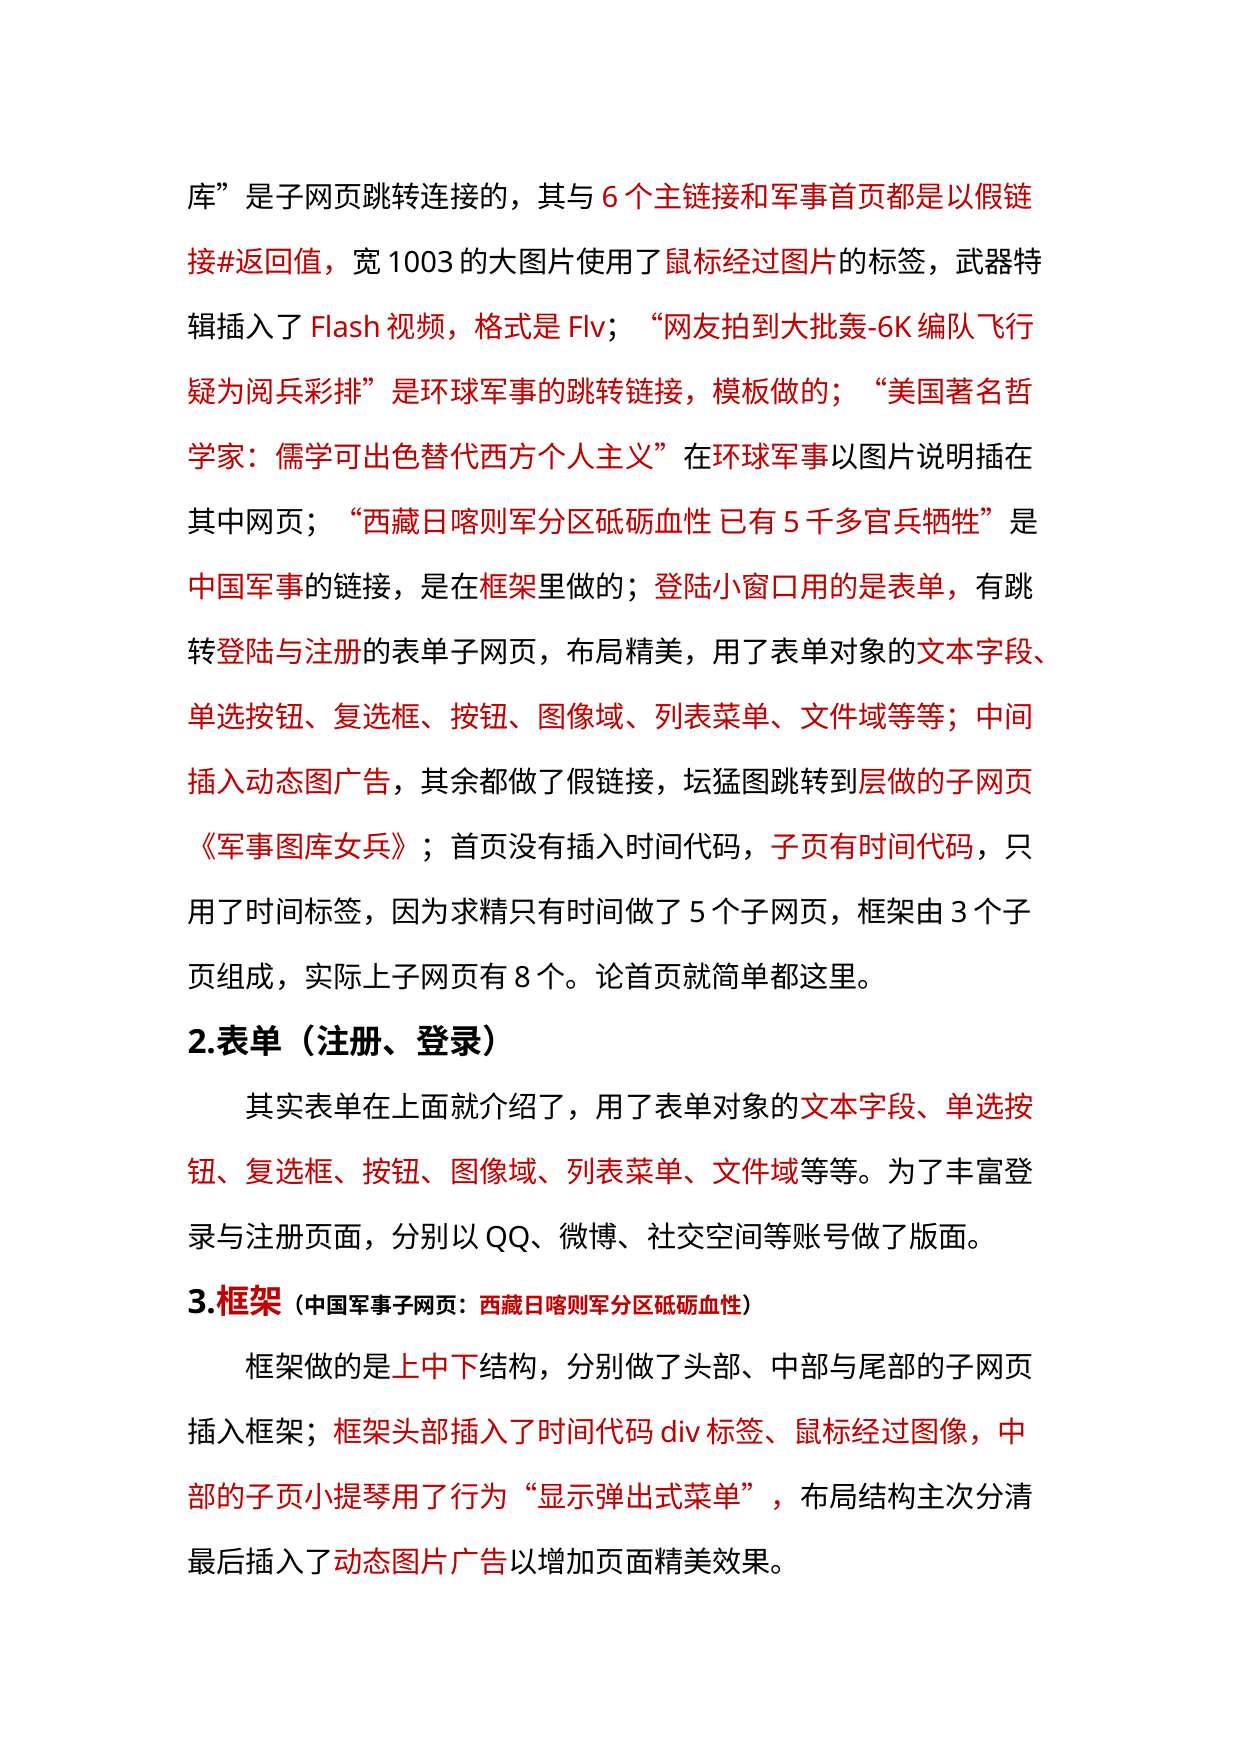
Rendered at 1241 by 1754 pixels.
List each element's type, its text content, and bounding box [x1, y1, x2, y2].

text 框架做的是上中下结构，分别做了头部、中部与尾部的子网页插入框架；框架头部插入了时间代码div标签、鼠标经过图像，中部的子页小提琴用了行为“显示弹出式菜单”，布局结构主次分清最后插入了动态图片广告以增加页面精美效果。 [187, 1332, 1053, 1592]
text 其实表单在上面就介绍了，用了表单对象的文本字段、单选按钮、复选框、按钮、图像域、列表菜单、文件域等等。为了丰富登录与注册页面，分别以QQ、微博、社交空间等账号做了版面。 [187, 1072, 1053, 1267]
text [187, 162, 1053, 1007]
text 2.表单（注册、登录） [187, 1007, 1053, 1072]
text 3.框架（中国军事子网页：西藏日喀则军分区砥砺血性） [187, 1267, 1053, 1332]
